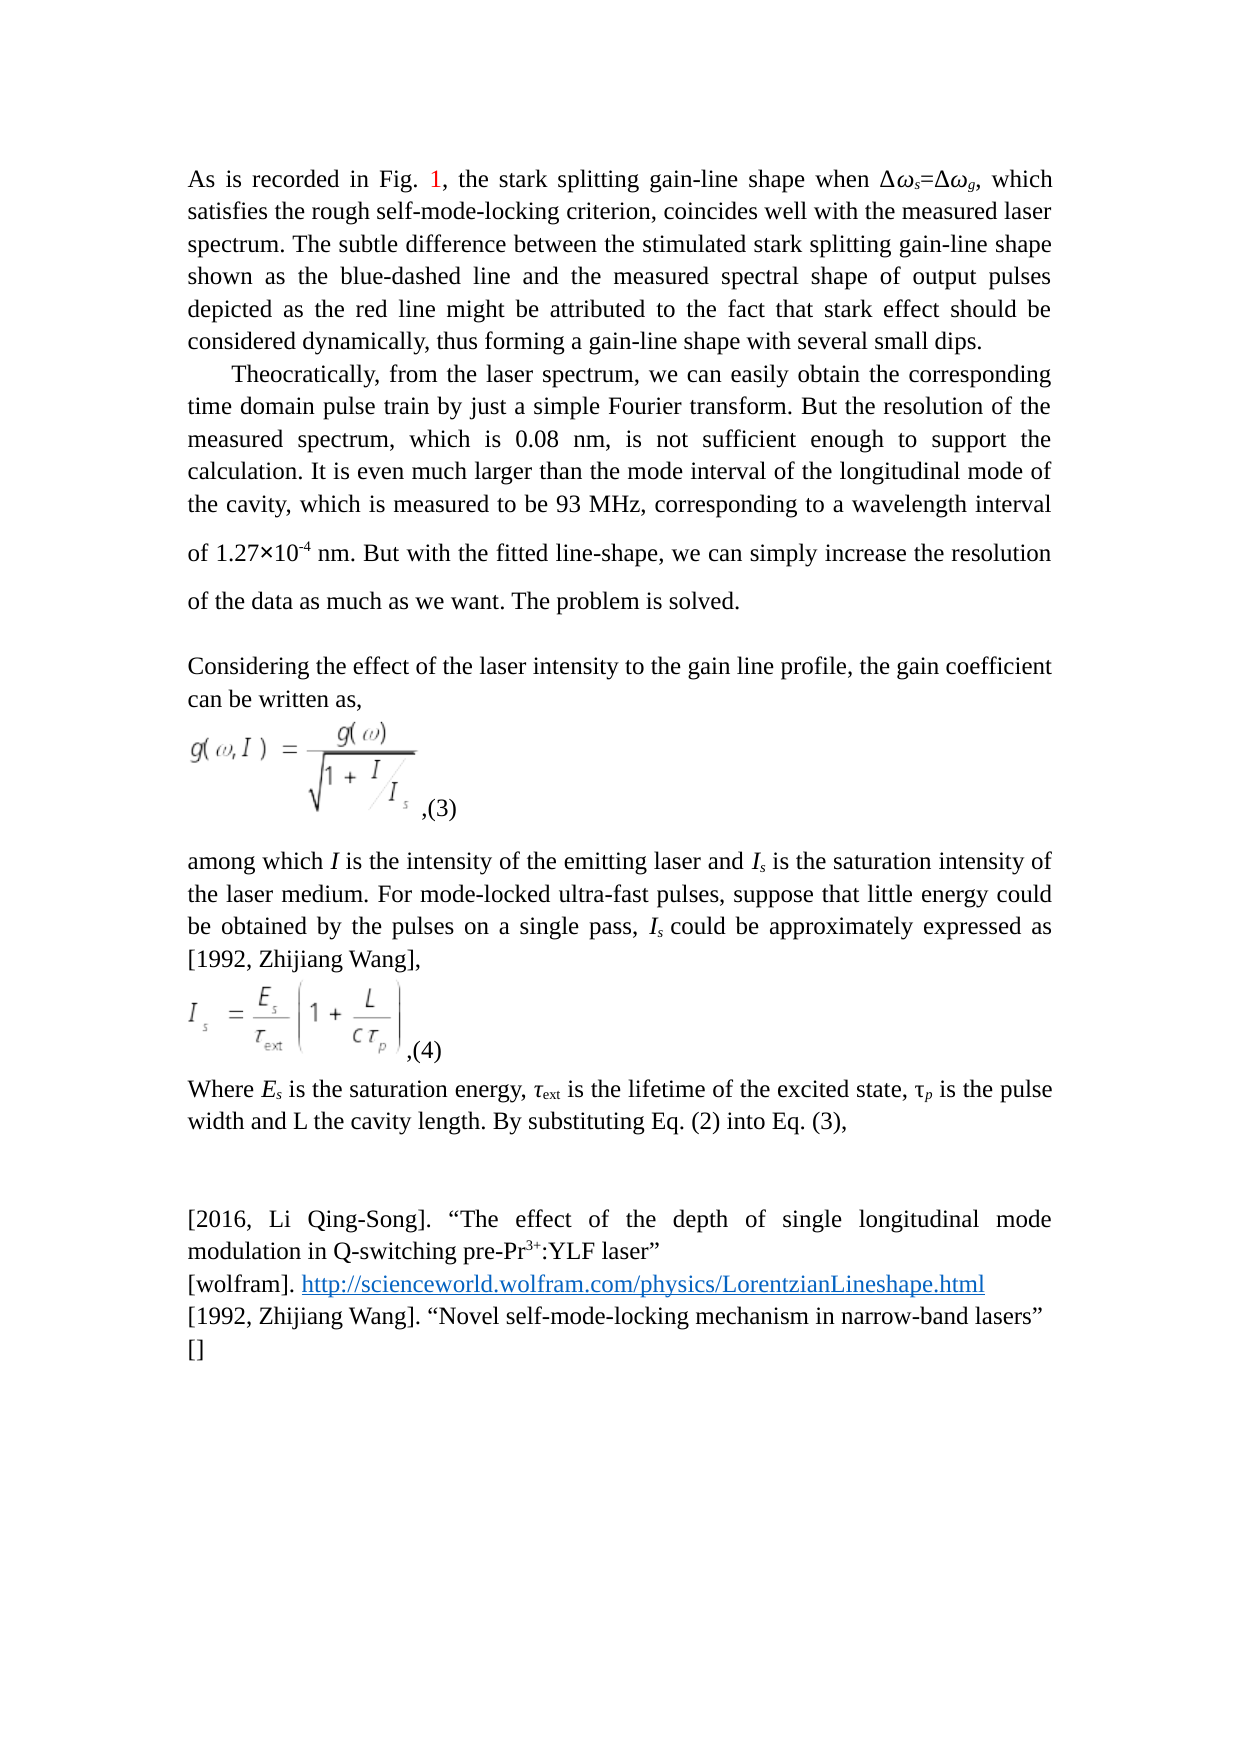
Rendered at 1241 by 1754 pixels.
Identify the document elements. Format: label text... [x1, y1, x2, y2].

text [wolfram]. http://scienceworld.wolfram.com/physics/LorentzianLineshape.html [187, 1267, 1053, 1299]
text [] [187, 1332, 1053, 1364]
text Where Es is the saturation energy, τext is the lifetime of the excited state, τp is the pulse width and L the cavity length. By substituting Eq. (2) into Eq. (3), [187, 1072, 1053, 1137]
text Theocratically, from the laser spectrum, we can easily obtain the corresponding time domain pulse train by just a simple Fourier transform. But the resolution of the measured spectrum, which is 0.08 nm, is not sufficient enough to support the calculation. It is even much larger than the mode interval of the longitudinal mode of the cavity, which is measured to be 93 MHz, corresponding to a wavelength interval of 1.27×10-4 nm. But with the fitted line-shape, we can simply increase the resolution of the data as much as we want. The problem is solved. [187, 357, 1053, 617]
text [2016, Li Qing-Song]. “The effect of the depth of single longitudinal mode modulation in Q-switching pre-Pr3+:YLF laser” [187, 1202, 1053, 1267]
text ,(4) [187, 974, 1053, 1072]
text Considering the effect of the laser intensity to the gain line profile, the gain coefficient can be written as, [187, 649, 1053, 714]
text [1992, Zhijiang Wang]. “Novel self-mode-locking mechanism in narrow-band lasers” [187, 1299, 1053, 1332]
text ,(3) [187, 714, 1053, 844]
text among which I is the intensity of the emitting laser and Is is the saturation intensity of the laser medium. For mode-locked ultra-fast pulses, suppose that little energy could be obtained by the pulses on a single pass, Is could be approximately expressed as [1992, Zhijiang Wang], [187, 844, 1053, 974]
text As is recorded in Fig. 1, the stark splitting gain-line shape when Δωs=Δωg, which satisfies the rough self-mode-locking criterion, coincides well with the measured laser spectrum. The subtle difference between the stimulated stark splitting gain-line shape shown as the blue-dashed line and the measured spectral shape of output pulses depicted as the red line might be attributed to the fact that stark effect should be considered dynamically, thus forming a gain-line shape with several small dips. [187, 162, 1053, 357]
